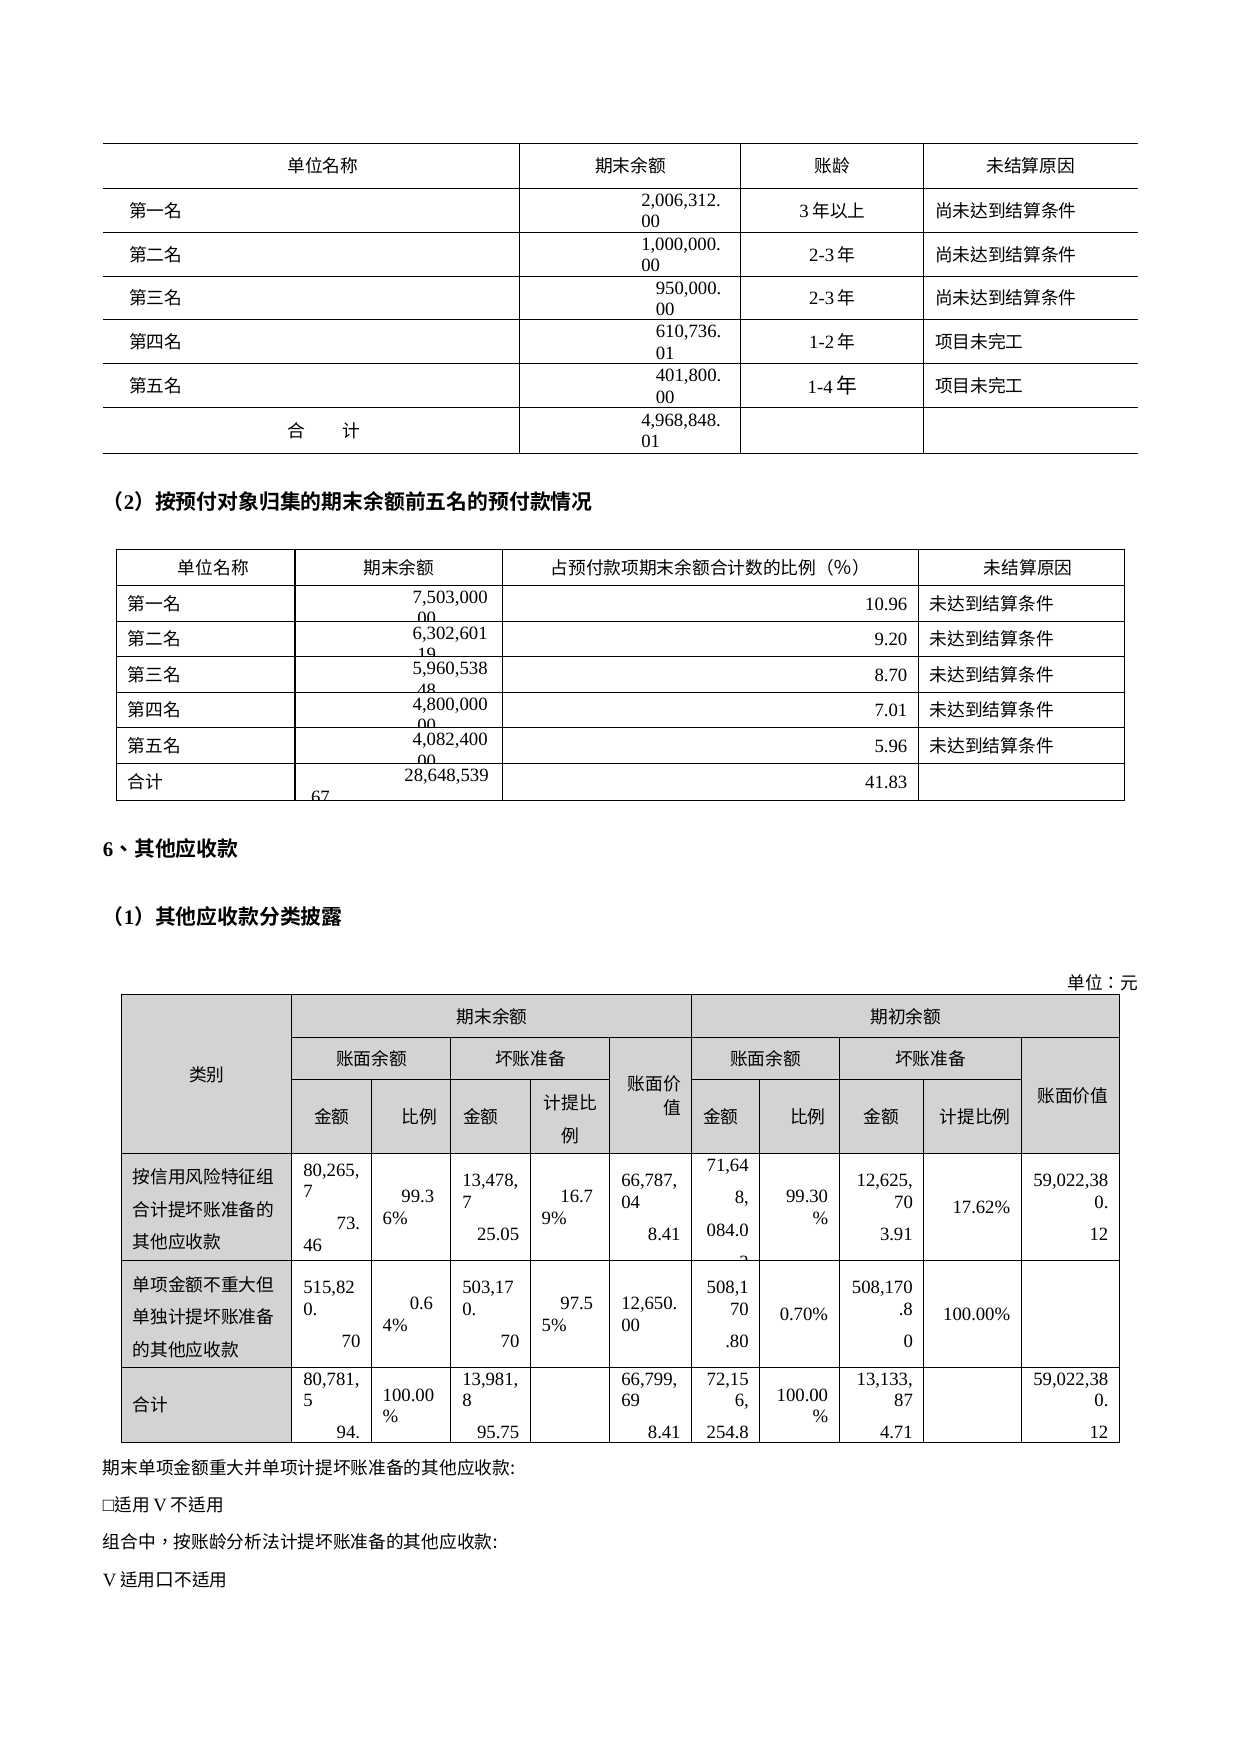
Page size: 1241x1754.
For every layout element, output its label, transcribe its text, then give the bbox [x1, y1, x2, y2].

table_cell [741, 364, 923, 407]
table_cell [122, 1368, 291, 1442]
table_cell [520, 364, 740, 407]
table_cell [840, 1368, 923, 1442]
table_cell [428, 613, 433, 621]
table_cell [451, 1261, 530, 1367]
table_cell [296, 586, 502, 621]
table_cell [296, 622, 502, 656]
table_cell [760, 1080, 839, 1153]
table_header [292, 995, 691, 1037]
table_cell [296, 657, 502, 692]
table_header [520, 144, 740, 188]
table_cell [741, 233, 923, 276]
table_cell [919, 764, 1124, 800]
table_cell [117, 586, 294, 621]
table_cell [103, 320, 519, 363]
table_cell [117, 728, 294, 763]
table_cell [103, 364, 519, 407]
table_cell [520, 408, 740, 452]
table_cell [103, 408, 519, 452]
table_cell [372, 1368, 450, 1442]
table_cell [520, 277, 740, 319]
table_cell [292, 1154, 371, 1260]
text 组合中，按账龄分析法计提坏账准备的其他应收款: [103, 1529, 1138, 1553]
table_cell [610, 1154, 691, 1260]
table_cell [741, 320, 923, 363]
subtitle 6、其他应收款 [103, 834, 1138, 863]
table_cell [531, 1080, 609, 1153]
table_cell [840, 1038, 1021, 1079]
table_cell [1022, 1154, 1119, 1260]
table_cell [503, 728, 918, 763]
text 期末单项金额重大并单项计提坏账准备的其他应收款: [103, 1456, 1138, 1480]
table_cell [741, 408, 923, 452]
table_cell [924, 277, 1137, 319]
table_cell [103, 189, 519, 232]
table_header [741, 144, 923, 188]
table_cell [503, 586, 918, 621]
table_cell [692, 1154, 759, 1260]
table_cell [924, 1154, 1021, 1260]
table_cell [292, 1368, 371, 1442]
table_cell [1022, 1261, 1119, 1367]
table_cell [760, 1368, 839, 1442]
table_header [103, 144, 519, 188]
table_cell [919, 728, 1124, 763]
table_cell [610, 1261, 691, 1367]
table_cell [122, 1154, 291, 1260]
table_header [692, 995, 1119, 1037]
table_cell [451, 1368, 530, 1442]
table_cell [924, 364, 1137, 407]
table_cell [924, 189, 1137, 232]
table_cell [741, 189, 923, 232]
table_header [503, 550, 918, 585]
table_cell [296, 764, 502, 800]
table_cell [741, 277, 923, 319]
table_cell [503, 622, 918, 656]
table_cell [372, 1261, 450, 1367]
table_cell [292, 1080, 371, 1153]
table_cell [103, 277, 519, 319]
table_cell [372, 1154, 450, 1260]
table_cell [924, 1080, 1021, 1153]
subtitle （2）按预付对象归集的期末余额前五名的预付款情况 [103, 487, 1138, 515]
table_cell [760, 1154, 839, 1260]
text □适用V不适用 [103, 1492, 1138, 1517]
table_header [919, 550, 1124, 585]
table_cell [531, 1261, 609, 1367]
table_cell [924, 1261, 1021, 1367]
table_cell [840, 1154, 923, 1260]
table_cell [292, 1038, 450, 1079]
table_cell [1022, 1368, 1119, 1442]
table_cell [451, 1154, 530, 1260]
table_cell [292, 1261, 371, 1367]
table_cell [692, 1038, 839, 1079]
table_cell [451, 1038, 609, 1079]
text 单位：元 [103, 970, 1138, 994]
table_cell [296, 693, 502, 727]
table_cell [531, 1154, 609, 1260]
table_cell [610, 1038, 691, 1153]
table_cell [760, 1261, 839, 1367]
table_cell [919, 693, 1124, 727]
text V适用口不适用 [103, 1566, 1138, 1591]
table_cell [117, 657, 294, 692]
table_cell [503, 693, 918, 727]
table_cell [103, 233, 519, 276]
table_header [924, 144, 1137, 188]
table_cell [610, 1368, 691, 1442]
subtitle （1）其他应收款分类披露 [103, 902, 1138, 931]
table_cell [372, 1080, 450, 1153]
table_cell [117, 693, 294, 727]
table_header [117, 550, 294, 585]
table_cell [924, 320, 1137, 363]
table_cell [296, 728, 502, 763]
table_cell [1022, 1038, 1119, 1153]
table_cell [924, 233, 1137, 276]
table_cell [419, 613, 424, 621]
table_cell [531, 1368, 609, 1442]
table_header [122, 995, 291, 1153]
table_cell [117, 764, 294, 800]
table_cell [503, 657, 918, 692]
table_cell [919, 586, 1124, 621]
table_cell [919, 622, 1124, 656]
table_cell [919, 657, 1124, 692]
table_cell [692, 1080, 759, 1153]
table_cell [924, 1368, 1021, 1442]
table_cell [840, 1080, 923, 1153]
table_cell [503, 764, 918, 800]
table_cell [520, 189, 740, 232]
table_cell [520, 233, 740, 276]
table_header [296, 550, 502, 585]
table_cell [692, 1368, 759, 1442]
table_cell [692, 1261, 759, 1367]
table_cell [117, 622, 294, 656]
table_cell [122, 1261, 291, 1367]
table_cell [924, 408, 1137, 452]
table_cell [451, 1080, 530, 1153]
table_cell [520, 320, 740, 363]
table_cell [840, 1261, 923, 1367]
